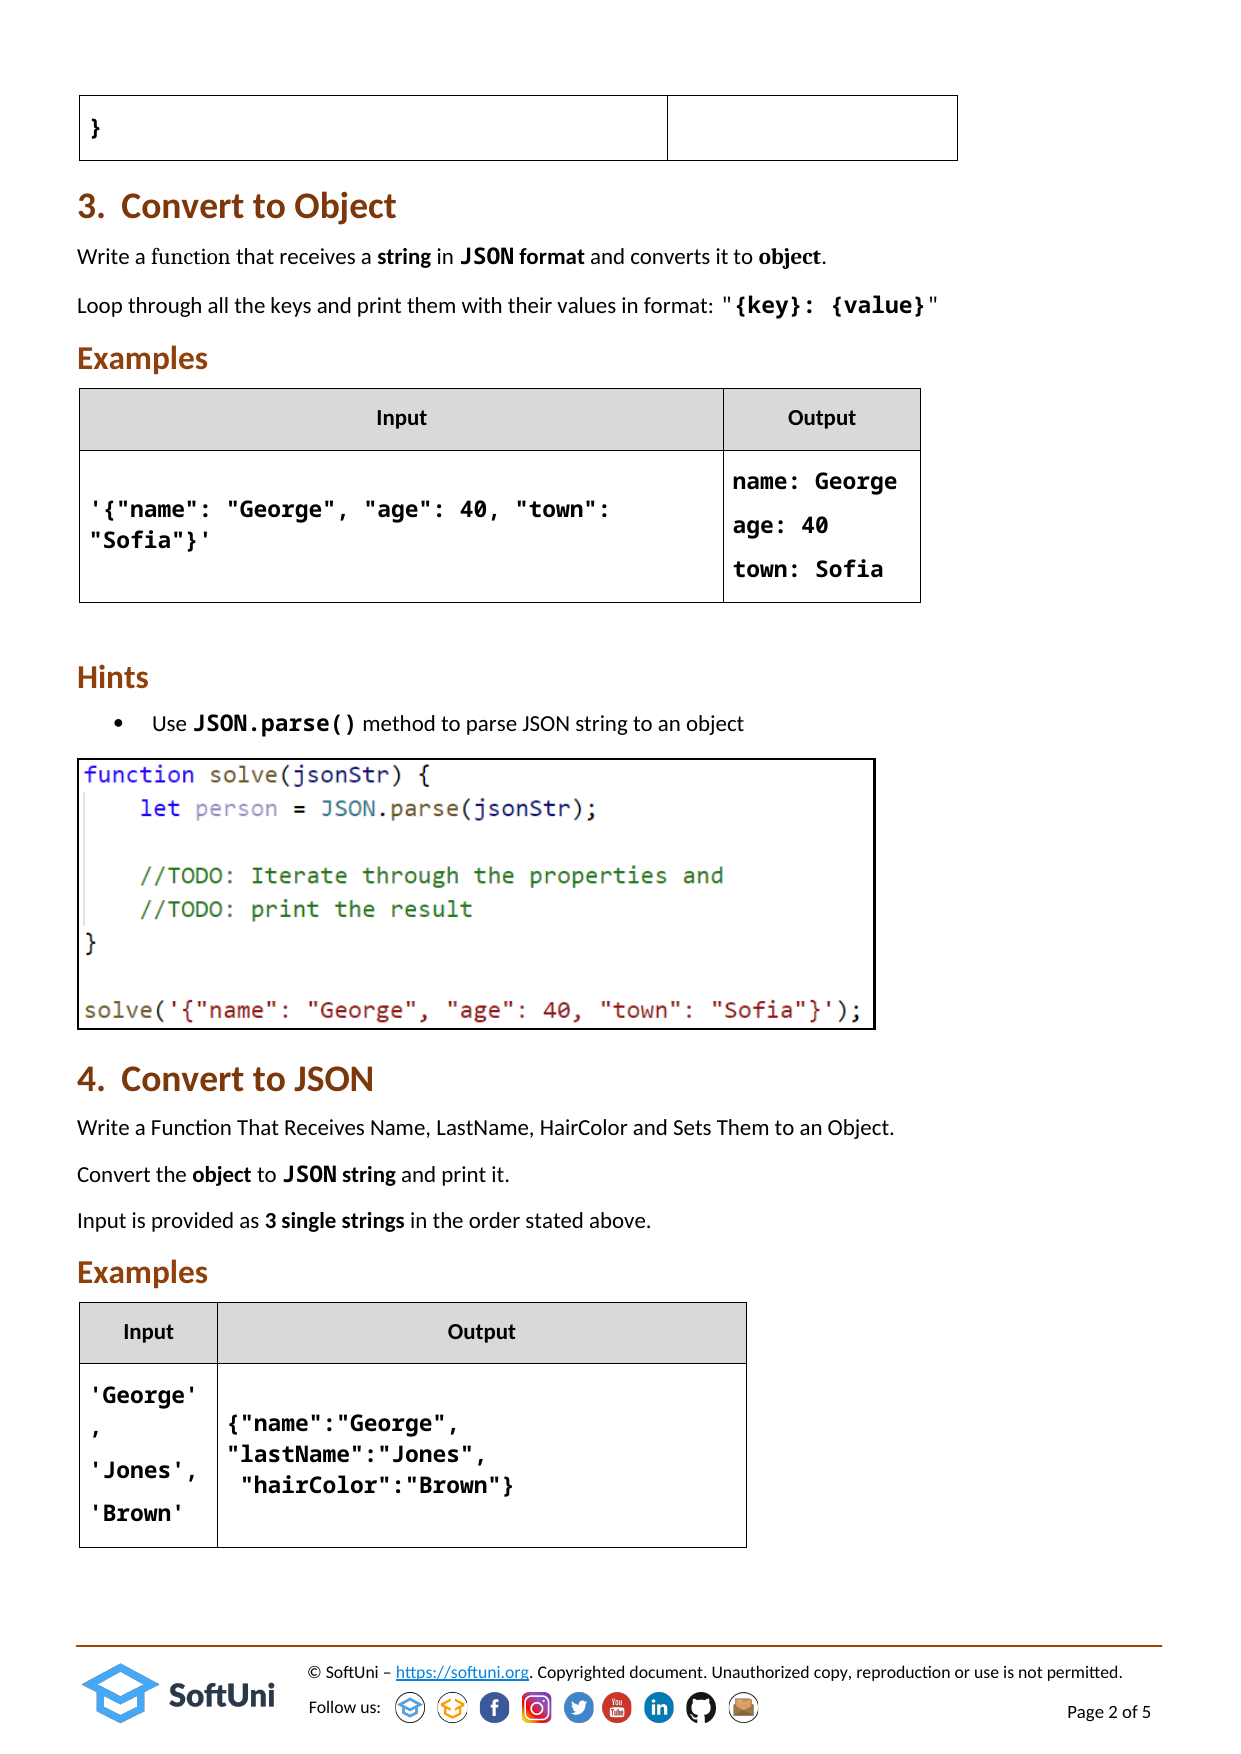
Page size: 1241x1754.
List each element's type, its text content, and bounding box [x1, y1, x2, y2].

table_header Output [724, 389, 920, 450]
subtitle Convert to JSON [77, 1055, 1163, 1101]
picture [644, 1714, 653, 1723]
text Convert the object to JSON string and print it. [77, 1157, 1163, 1189]
picture [79, 760, 873, 1028]
table_cell '{"name": "George", "age": 40, "town": "Sofia"}' [80, 451, 723, 602]
picture [665, 1692, 674, 1701]
picture [564, 1692, 594, 1723]
text Write a function that receives a string in JSON format and converts it to object. [77, 240, 1163, 271]
subtitle Convert to Object [77, 182, 1163, 228]
table_header Input [80, 389, 723, 450]
subtitle Examples [77, 337, 1163, 378]
picture [522, 1692, 552, 1723]
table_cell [668, 96, 957, 160]
table_cell 'George', 'Jones', 'Brown' [80, 1364, 217, 1547]
table_cell {"name":"George", "lastName":"Jones", "hairColor":"Brown"} [218, 1364, 746, 1547]
picture [728, 1692, 759, 1723]
picture [658, 1705, 667, 1714]
picture [437, 1692, 468, 1723]
subtitle Hints [77, 656, 1163, 697]
picture [75, 1658, 281, 1729]
table_cell name: George age: 40 town: Sofia [724, 451, 920, 602]
subtitle Examples [77, 1251, 1163, 1291]
picture [395, 1692, 425, 1723]
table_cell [80, 96, 667, 160]
picture [479, 1692, 510, 1723]
picture [665, 1714, 674, 1723]
picture [602, 1692, 632, 1723]
picture [686, 1692, 716, 1723]
picture [644, 1692, 653, 1701]
table_header Output [218, 1303, 746, 1363]
text Input is provided as 3 single strings in the order stated above. [77, 1206, 1163, 1234]
list Use JSON.parse() method to parse JSON string to an object [114, 707, 1163, 738]
text Write a Function That Receives Name, LastName, HairColor and Sets Them to an Object. [77, 1113, 1163, 1141]
table_header Input [80, 1303, 217, 1363]
text Loop through all the keys and print them with their values in format: "{key}: {value}" [77, 288, 1163, 320]
